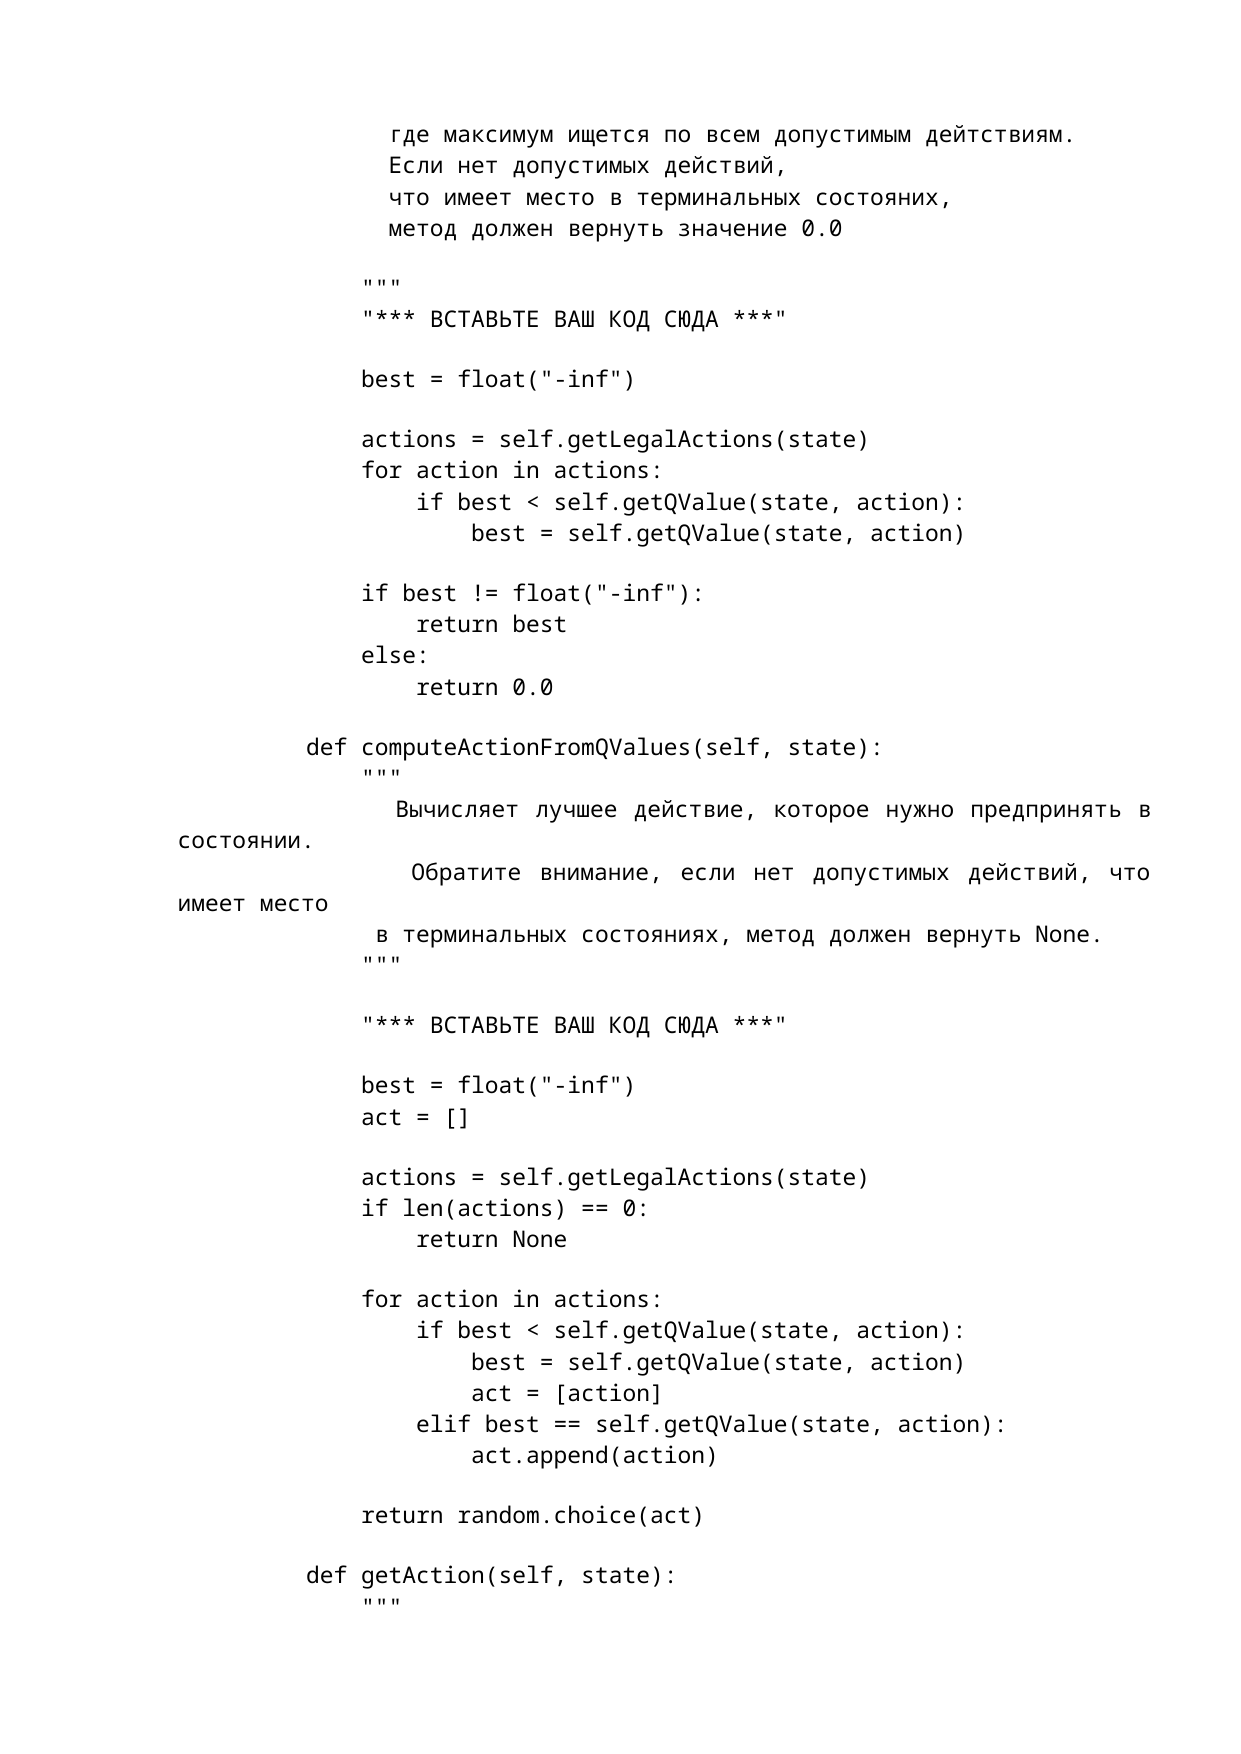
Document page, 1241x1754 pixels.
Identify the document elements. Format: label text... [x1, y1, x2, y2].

text else: [177, 639, 1152, 671]
text "*** ВСТАВЬТЕ ВАШ КОД СЮДА ***" [177, 1009, 1152, 1041]
text return random.choice(act) [177, 1499, 1152, 1531]
text best = self.getQValue(state, action) [177, 517, 1152, 548]
text Вычисляет лучшее действие, которое нужно предпринять в состоянии. [177, 793, 1152, 856]
text actions = self.getLegalActions(state) [177, 1161, 1152, 1192]
text if best < self.getQValue(state, action): [177, 1314, 1152, 1346]
text return None [177, 1223, 1152, 1254]
text return best [177, 608, 1152, 639]
text """ [177, 762, 1152, 793]
text if len(actions) == 0: [177, 1192, 1152, 1223]
text return 0.0 [177, 671, 1152, 702]
text что имеет место в терминальных состояних, [177, 181, 1152, 212]
text act.append(action) [177, 1439, 1152, 1471]
text for action in actions: [177, 454, 1152, 486]
text """ [177, 272, 1152, 303]
text for action in actions: [177, 1283, 1152, 1314]
text best = float("-inf") [177, 363, 1152, 394]
text if best < self.getQValue(state, action): [177, 486, 1152, 517]
text actions = self.getLegalActions(state) [177, 423, 1152, 454]
text """ [177, 1591, 1152, 1622]
text метод должен вернуть значение 0.0 [177, 212, 1152, 243]
text def getAction(self, state): [177, 1559, 1152, 1591]
text в терминальных состояниях, метод должен вернуть None. [177, 918, 1152, 949]
text act = [] [177, 1101, 1152, 1132]
text """ [177, 949, 1152, 981]
text elif best == self.getQValue(state, action): [177, 1408, 1152, 1439]
text где максимум ищется по всем допустимым дейтствиям. [177, 118, 1152, 149]
text Обратите внимание, если нет допустимых действий, что имеет место [177, 856, 1152, 918]
text act = [action] [177, 1377, 1152, 1408]
text best = self.getQValue(state, action) [177, 1346, 1152, 1377]
text "*** ВСТАВЬТЕ ВАШ КОД СЮДА ***" [177, 303, 1152, 334]
text if best != float("-inf"): [177, 577, 1152, 608]
text best = float("-inf") [177, 1069, 1152, 1101]
text def computeActionFromQValues(self, state): [177, 731, 1152, 762]
text Если нет допустимых действий, [177, 149, 1152, 181]
